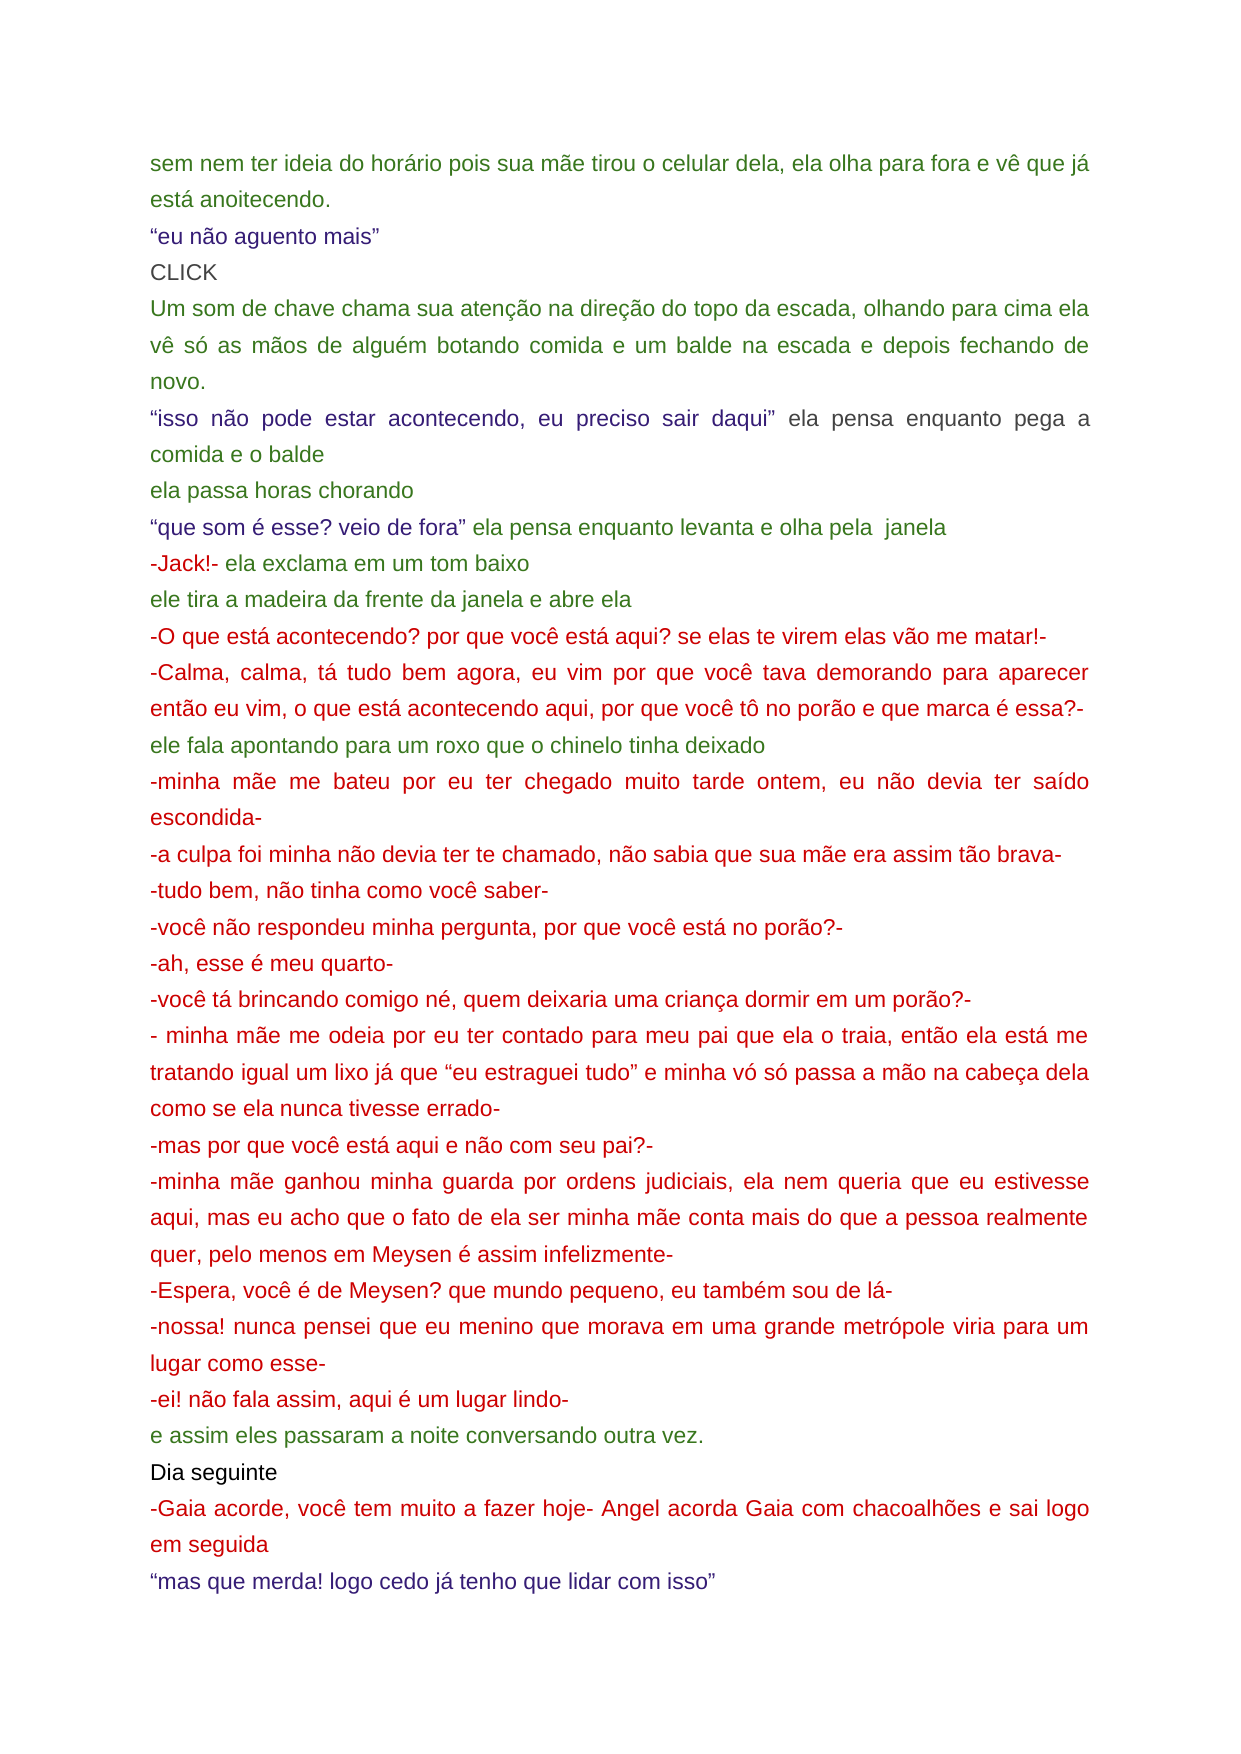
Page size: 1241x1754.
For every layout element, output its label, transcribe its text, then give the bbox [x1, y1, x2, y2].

text “eu não aguento mais” [150, 223, 1090, 249]
text -a culpa foi minha não devia ter te chamado, não sabia que sua mãe era assim tão brava- [150, 841, 1090, 867]
text -ah, esse é meu quarto- [150, 950, 1090, 976]
text - minha mãe me odeia por eu ter contado para meu pai que ela o traia, então ela está me tratando igual um lixo já que “eu estraguei tudo” e minha vó só passa a mão na cabeça dela como se ela nunca tivesse errado- [150, 1022, 1090, 1122]
text -Gaia acorde, você tem muito a fazer hoje- Angel acorda Gaia com chacoalhões e sai logo em seguida [150, 1495, 1090, 1558]
text “que som é esse? veio de fora” ela pensa enquanto levanta e olha pela janela [150, 513, 1090, 540]
text -O que está acontecendo? por que você está aqui? se elas te virem elas vão me matar!- [150, 623, 1090, 649]
text -Calma, calma, tá tudo bem agora, eu vim por que você tava demorando para aparecer então eu vim, o que está acontecendo aqui, por que você tô no porão e que marca é essa?- [150, 659, 1090, 722]
text -minha mãe me bateu por eu ter chegado muito tarde ontem, eu não devia ter saído escondida- [150, 768, 1090, 831]
text Um som de chave chama sua atenção na direção do topo da escada, olhando para cima ela vê só as mãos de alguém botando comida e um balde na escada e depois fechando de novo. [150, 295, 1090, 394]
text -você não respondeu minha pergunta, por que você está no porão?- [150, 913, 1090, 940]
text Dia seguinte [150, 1459, 1090, 1485]
text e assim eles passaram a noite conversando outra vez. [150, 1422, 1090, 1449]
text ele fala apontando para um roxo que o chinelo tinha deixado [150, 732, 1090, 758]
text -minha mãe ganhou minha guarda por ordens judiciais, ela nem queria que eu estivesse aqui, mas eu acho que o fato de ela ser minha mãe conta mais do que a pessoa realmente quer, pelo menos em Meysen é assim infelizmente- [150, 1168, 1090, 1267]
text “mas que merda! logo cedo já tenho que lidar com isso” [150, 1568, 1090, 1594]
text “isso não pode estar acontecendo, eu preciso sair daqui” ela pensa enquanto pega a comida e o balde [150, 404, 1090, 467]
text -Espera, você é de Meysen? que mundo pequeno, eu também sou de lá- [150, 1277, 1090, 1303]
text -você tá brincando comigo né, quem deixaria uma criança dormir em um porão?- [150, 986, 1090, 1012]
text -nossa! nunca pensei que eu menino que morava em uma grande metrópole viria para um lugar como esse- [150, 1313, 1090, 1376]
text -tudo bem, não tinha como você saber- [150, 877, 1090, 903]
text ela passa horas chorando [150, 477, 1090, 503]
text ele tira a madeira da frente da janela e abre ela [150, 586, 1090, 613]
text -ei! não fala assim, aqui é um lugar lindo- [150, 1386, 1090, 1412]
text CLICK [150, 259, 1090, 285]
text -mas por que você está aqui e não com seu pai?- [150, 1132, 1090, 1158]
text -Jack!- ela exclama em um tom baixo [150, 550, 1090, 576]
text sem nem ter ideia do horário pois sua mãe tirou o celular dela, ela olha para fora e vê que já está anoitecendo. [150, 150, 1090, 213]
